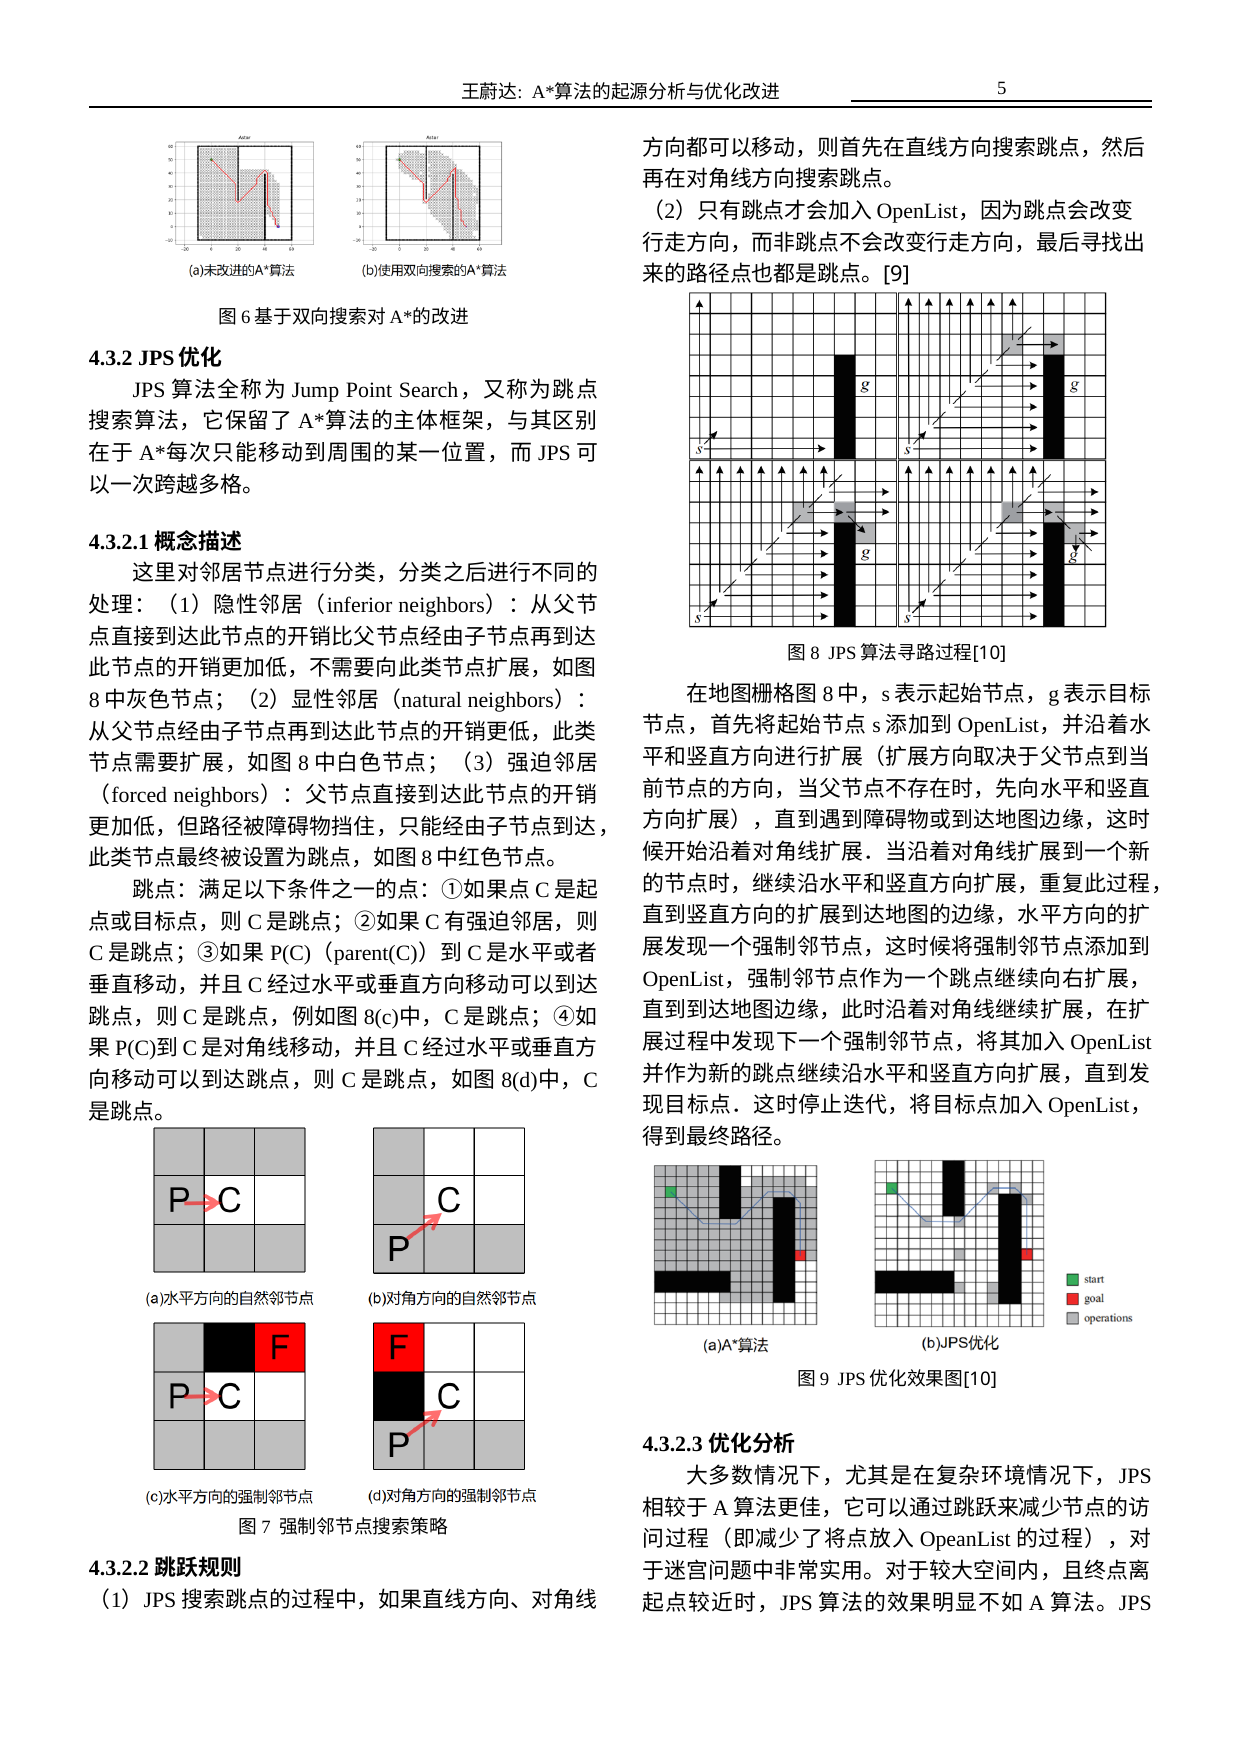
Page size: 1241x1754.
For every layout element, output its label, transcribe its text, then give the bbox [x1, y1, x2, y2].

text 图7 强制邻节点搜索策略 [89, 1509, 598, 1542]
text 在地图栅格图8中，s表示起始节点，g表示目标节点，首先将起始节点s添加到OpenList，并沿着水平和竖直方向进行扩展（扩展方向取决于父节点到当前节点的方向，当父节点不存在时，先向水平和竖直方向扩展），直到遇到障碍物或到达地图边缘，这时候开始沿着对角线扩展．当沿着对角线扩展到一个新的节点时，继续沿水平和竖直方向扩展，重复此过程，直到竖直方向的扩展到达地图的边缘，水平方向的扩展发现一个强制邻节点，这时候将强制邻节点添加到OpenList，强制邻节点作为一个跳点继续向右扩展，直到到达地图边缘，此时沿着对角线继续扩展，在扩展过程中发现下一个强制邻节点，将其加入OpenList并作为新的跳点继续沿水平和竖直方向扩展，直到发现目标点．这时停止迭代，将目标点加入OpenList，得到最终路径。 [642, 676, 1152, 1150]
text 4.3.2.3 优化分析 [642, 1426, 1152, 1458]
text （1）JPS 搜索跳点的过程中，如果直线方向、对角线方向都可以移动，则首先在直线方向搜索跳点，然后再在对角线方向搜索跳点。 [642, 129, 1152, 193]
picture [160, 129, 526, 284]
picture [144, 1125, 542, 1510]
text 这里对邻居节点进行分类，分类之后进行不同的处理：（1）隐性邻居（inferior neighbors）：从父节点直接到达此节点的开销比父节点经由子节点再到达此节点的开销更加低，不需要向此类节点扩展，如图8中灰色节点；（2）显性邻居（natural neighbors）：从父节点经由子节点再到达此节点的开销更低，此类节点需要扩展，如图8中白色节点；（3）强迫邻居（forced neighbors）：父节点直接到达此节点的开销更加低，但路径被障碍物挡住，只能经由子节点到达，此类节点最终被设置为跳点，如图8中红色节点。 [89, 555, 598, 872]
text （2）只有跳点才会加入OpenList，因为跳点会改变行走方向，而非跳点不会改变行走方向，最后寻找出来的路径点也都是跳点。[9] [642, 193, 1152, 288]
text 跳点：满足以下条件之一的点：①如果点C是起点或目标点，则C是跳点；②如果C有强迫邻居，则C是跳点；③如果 P(C)（parent(C)）到C是水平或者垂直移动，并且C经过水平或垂直方向移动可以到达跳点，则C是跳点，例如图8(c)中，C是跳点；④如果P(C)到C是对角线移动，并且C经过水平或垂直方向移动可以到达跳点，则C是跳点，如图8(d)中，C是跳点。 [89, 872, 598, 1125]
text 4.3.2.1 概念描述 [89, 524, 598, 555]
text JPS算法全称为Jump Point Search，又称为跳点搜索算法，它保留了A*算法的主体框架，与其区别在于A*每次只能移动到周围的某一位置，而JPS可以一次跨越多格。 [89, 372, 598, 498]
text 图8 JPS算法寻路过程[10] [642, 635, 1152, 667]
text （1）JPS 搜索跳点的过程中，如果直线方向、对角线方向都可以移动，则首先在直线方向搜索跳点，然后再在对角线方向搜索跳点。 [89, 1582, 598, 1613]
text 4.3.2 JPS优化 [89, 340, 598, 372]
text 图9 JPS优化效果图[10] [642, 1361, 1152, 1393]
picture [642, 1150, 1152, 1361]
text 图6 基于双向搜索对A*的改进 [89, 299, 598, 332]
picture [684, 287, 1110, 635]
text 4.3.2.2 跳跃规则 [89, 1550, 598, 1582]
